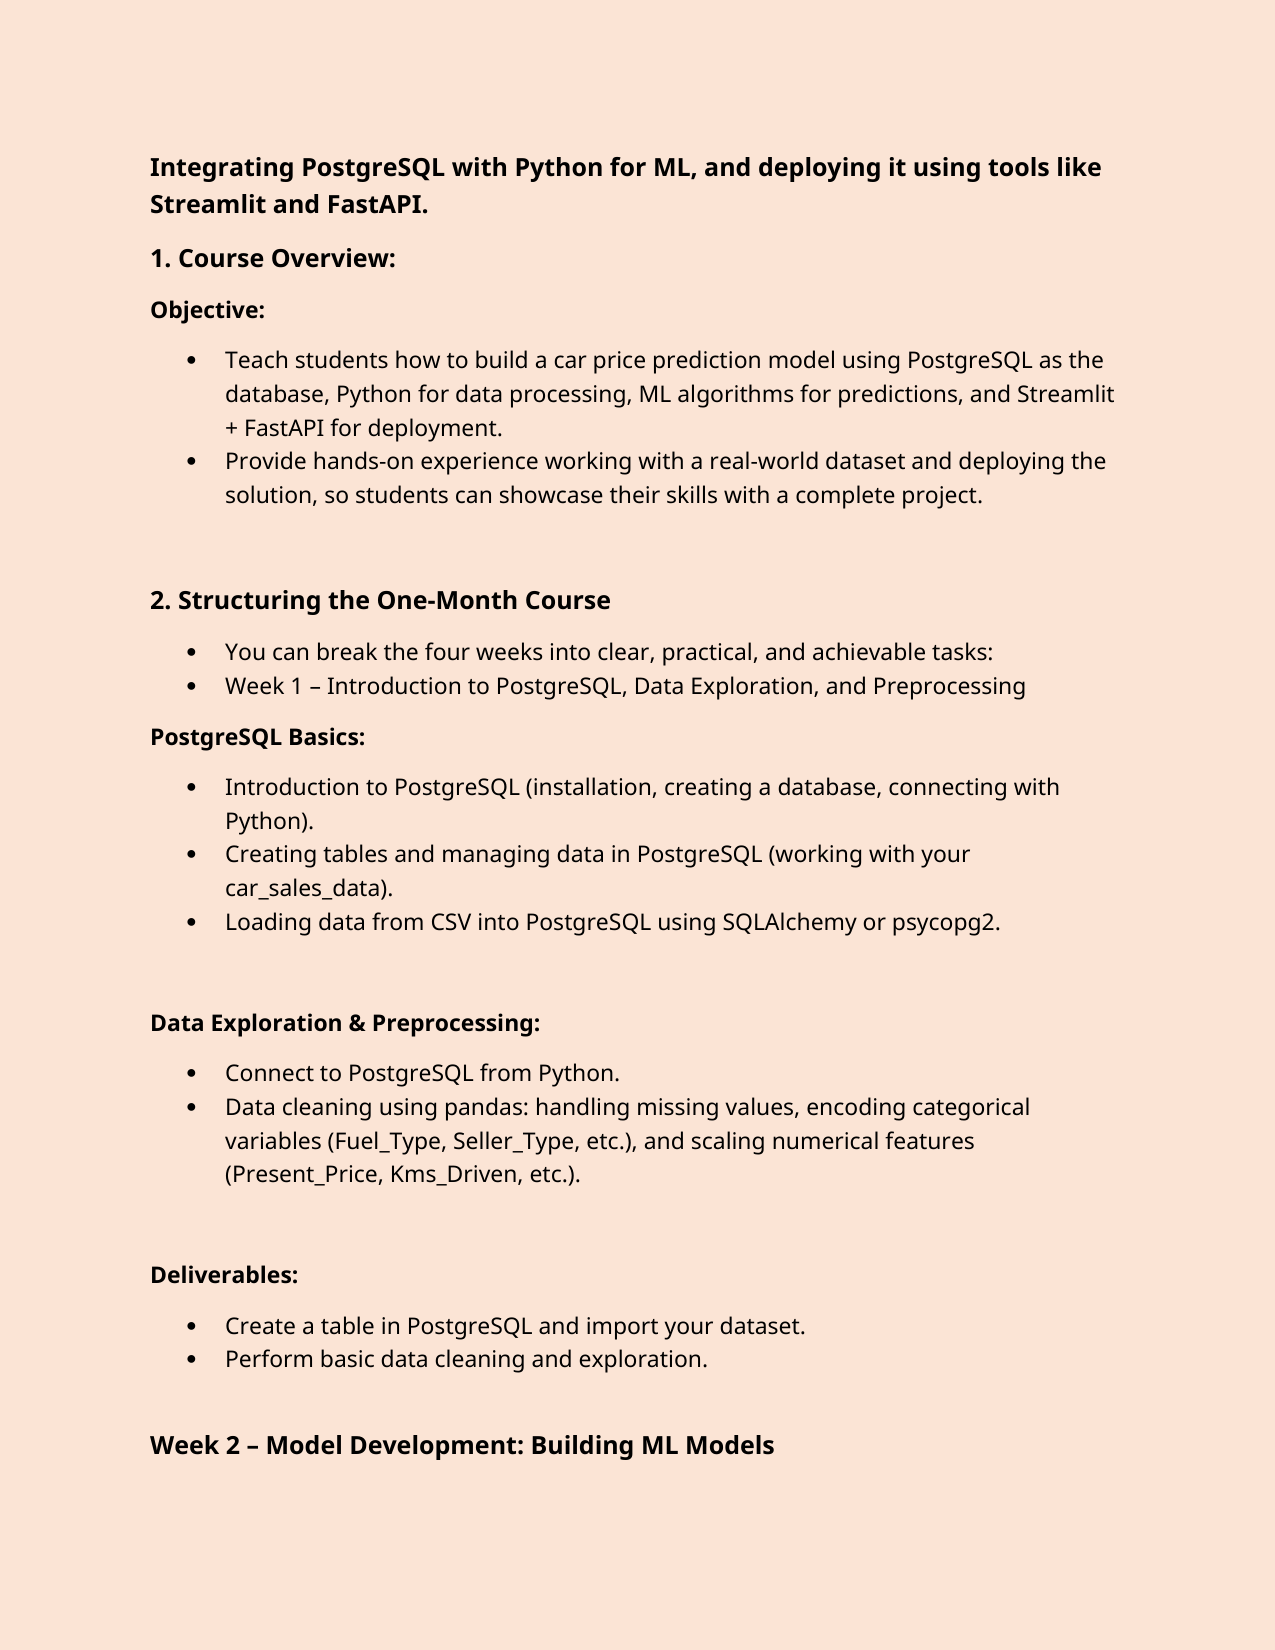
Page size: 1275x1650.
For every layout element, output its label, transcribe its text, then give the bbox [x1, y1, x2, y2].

list Teach students how to build a car price prediction model using PostgreSQL as the database, Python for data processing, ML algorithms for predictions, and Streamlit + FastAPI for deployment. [187, 344, 1125, 443]
list Perform basic data cleaning and exploration. [187, 1343, 1125, 1375]
list Create a table in PostgreSQL and import your dataset. [187, 1310, 1125, 1341]
list Loading data from CSV into PostgreSQL using SQLAlchemy or psycopg2. [187, 906, 1125, 937]
list Week 1 – Introduction to PostgreSQL, Data Exploration, and Preprocessing [187, 670, 1125, 701]
text 1. Course Overview: [150, 240, 1125, 274]
list You can break the four weeks into clear, practical, and achievable tasks: [187, 636, 1125, 668]
text Integrating PostgreSQL with Python for ML, and deploying it using tools like Streamlit and FastAPI. [150, 150, 1125, 221]
text Data Exploration & Preprocessing: [150, 1007, 1125, 1038]
list Creating tables and managing data in PostgreSQL (working with your car_sales_data). [187, 838, 1125, 903]
list Provide hands-on experience working with a real-world dataset and deploying the solution, so students can showcase their skills with a complete project. [187, 445, 1125, 510]
list Introduction to PostgreSQL (installation, creating a database, connecting with Python). [187, 771, 1125, 836]
list Connect to PostgreSQL from Python. [187, 1057, 1125, 1088]
text Week 2 – Model Development: Building ML Models [150, 1428, 1125, 1462]
list Data cleaning using pandas: handling missing values, encoding categorical variables (Fuel_Type, Seller_Type, etc.), and scaling numerical features (Present_Price, Kms_Driven, etc.). [187, 1091, 1125, 1190]
text PostgreSQL Basics: [150, 721, 1125, 752]
text 2. Structuring the One-Month Course [150, 583, 1125, 617]
text Objective: [150, 294, 1125, 325]
text Deliverables: [150, 1259, 1125, 1291]
